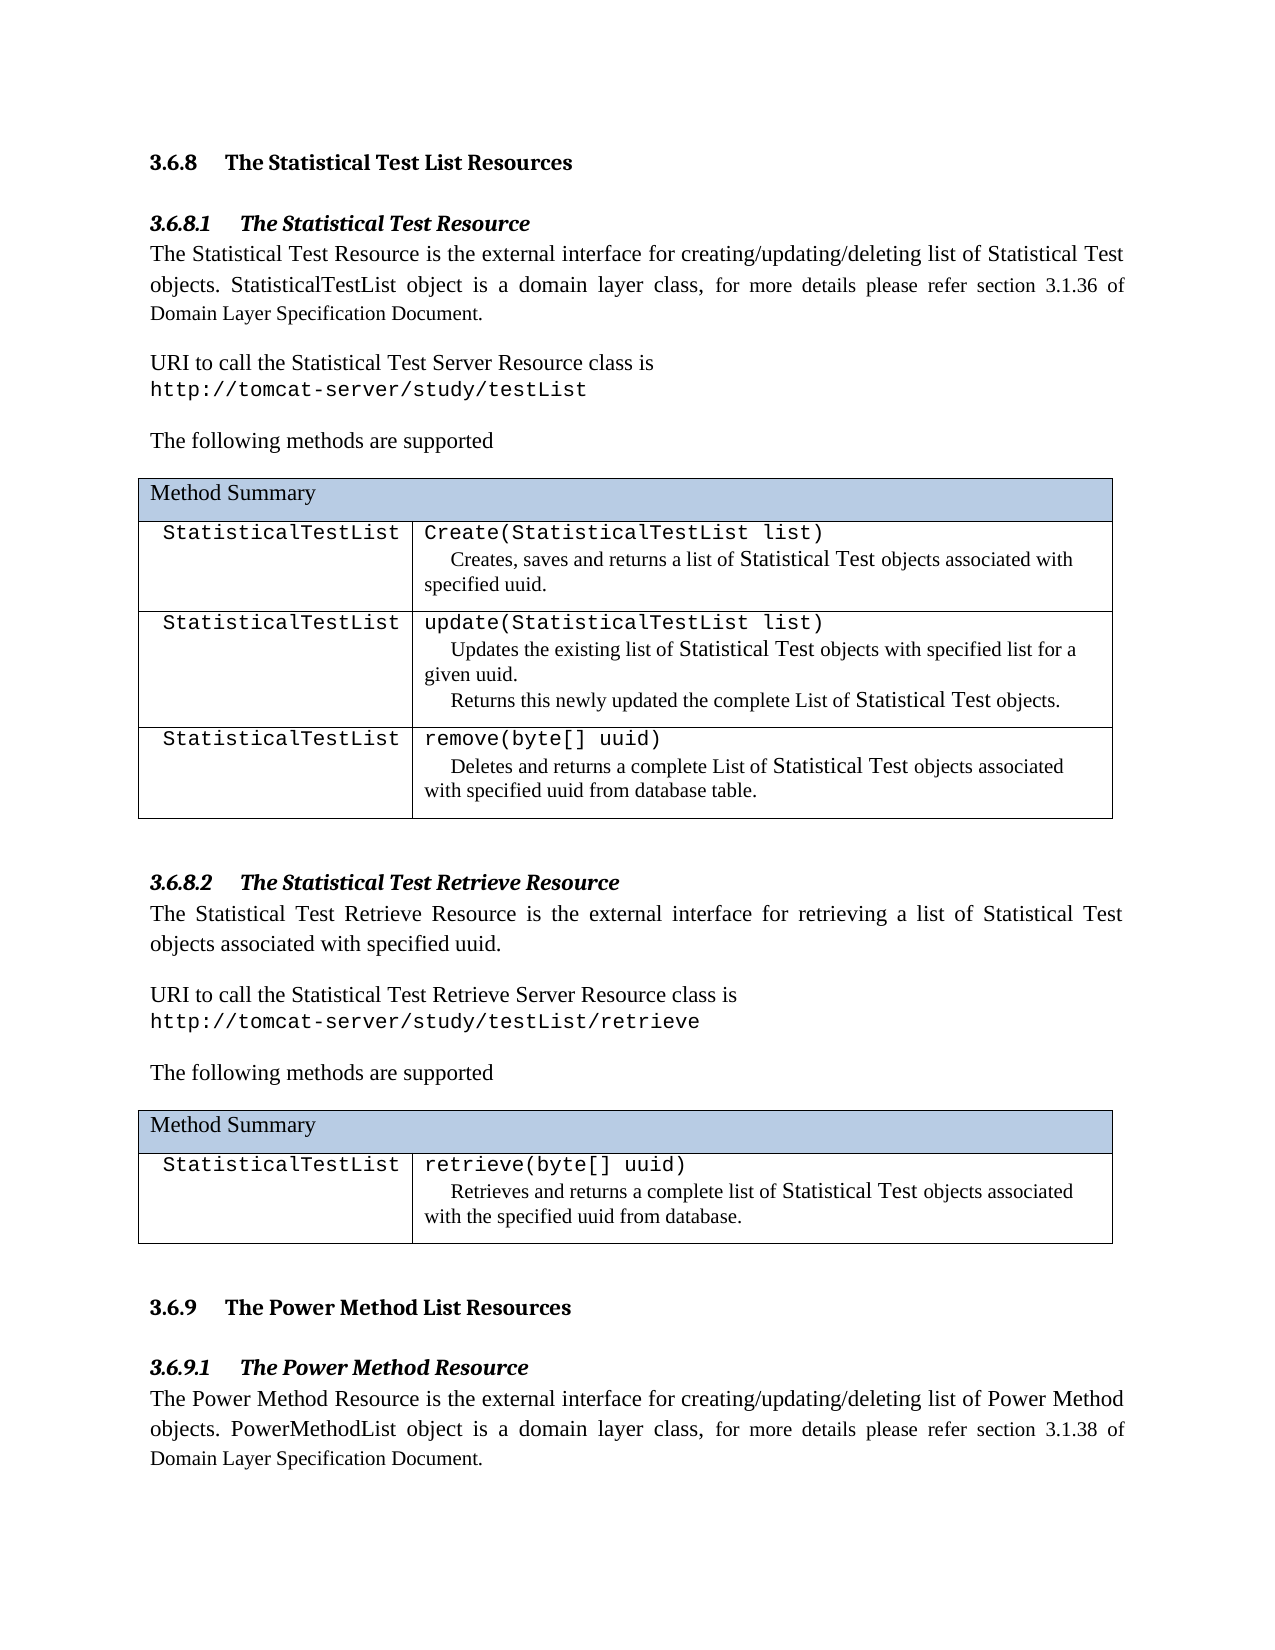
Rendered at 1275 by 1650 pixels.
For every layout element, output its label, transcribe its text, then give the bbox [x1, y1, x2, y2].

text The Power Method Resource is the external interface for creating/updating/deleting list of Power Method objects. PowerMethodList object is a domain layer class, for more details please refer section 3.1.38 of Domain Layer Specification Document. [150, 1385, 1125, 1469]
subtitle The Power Method List Resources [150, 1295, 1125, 1321]
table_cell StatisticalTestList [139, 728, 412, 817]
subtitle The Power Method Resource [150, 1355, 1125, 1381]
text The Statistical Test Resource is the external interface for creating/updating/deleting list of Statistical Test objects. StatisticalTestList object is a domain layer class, for more details please refer section 3.1.36 of Domain Layer Specification Document. [150, 241, 1125, 325]
table_header Method Summary [139, 479, 1112, 521]
table_cell Create(StatisticalTestList list) Creates, saves and returns a list of Statistical Test objects associated with specified uuid. [413, 522, 1112, 611]
text The Statistical Test Retrieve Resource is the external interface for retrieving a list of Statistical Test objects associated with specified uuid. [150, 900, 1125, 956]
text http://tomcat-server/study/testList [150, 379, 1125, 403]
subtitle The Statistical Test Retrieve Resource [150, 869, 1125, 896]
text URI to call the Statistical Test Server Resource class is [150, 349, 1125, 375]
text http://tomcat-server/study/testList/retrieve [150, 1011, 1125, 1035]
text The following methods are supported [150, 1059, 1125, 1086]
table_cell StatisticalTestList [139, 1154, 412, 1243]
table_cell StatisticalTestList [139, 522, 412, 611]
subtitle The Statistical Test List Resources [150, 150, 1125, 176]
table_cell remove(byte[] uuid) Deletes and returns a complete List of Statistical Test objects associated with specified uuid from database table. [413, 728, 1112, 817]
subtitle The Statistical Test Resource [150, 210, 1125, 237]
table_header Method Summary [139, 1111, 1112, 1153]
table_cell update(StatisticalTestList list) Updates the existing list of Statistical Test objects with specified list for a given uuid. Returns this newly updated the complete List of Statistical Test objects. [413, 612, 1112, 727]
text URI to call the Statistical Test Retrieve Server Resource class is [150, 981, 1125, 1007]
text The following methods are supported [150, 427, 1125, 454]
table_cell retrieve(byte[] uuid) Retrieves and returns a complete list of Statistical Test objects associated with the specified uuid from database. [413, 1154, 1112, 1243]
table_cell StatisticalTestList [139, 612, 412, 727]
